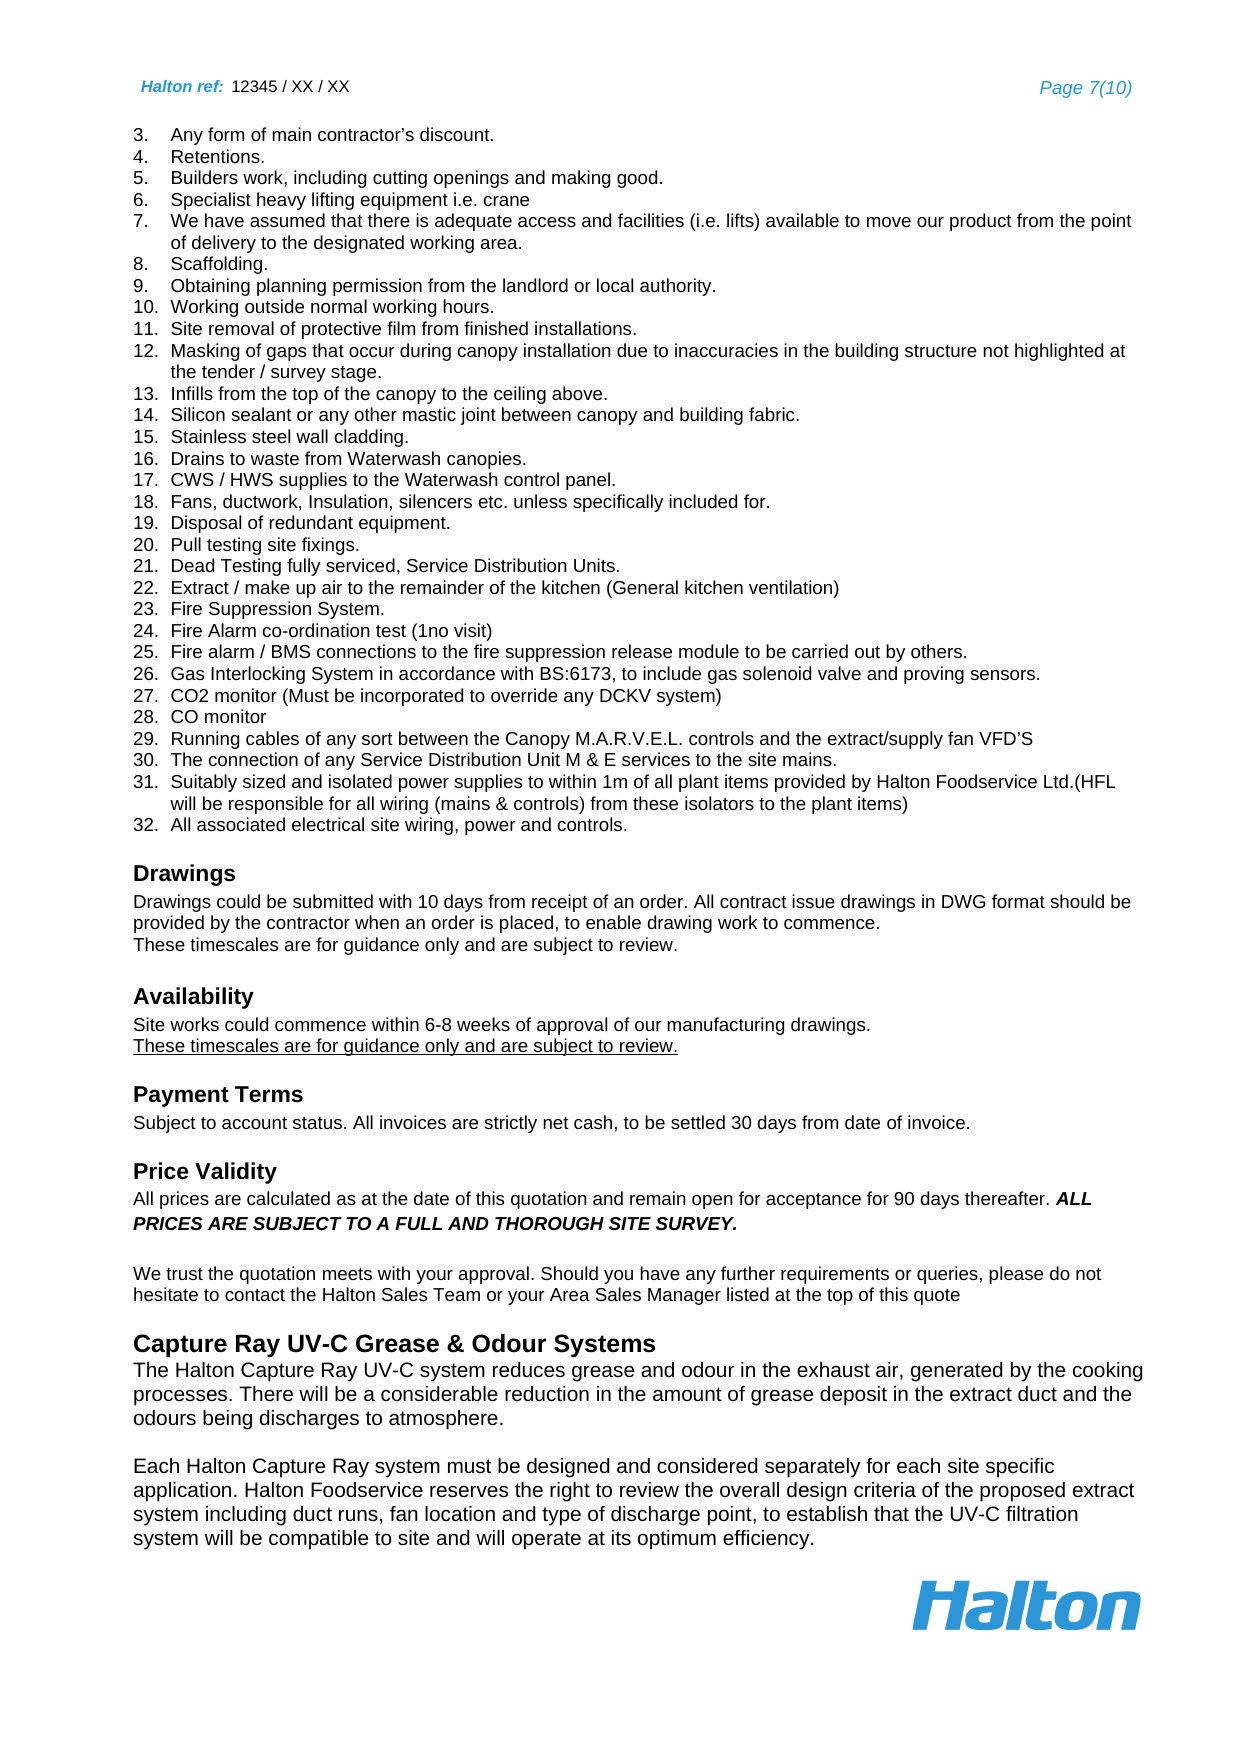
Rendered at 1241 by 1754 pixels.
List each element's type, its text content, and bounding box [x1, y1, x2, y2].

text These timescales are for guidance only and are subject to review. [133, 933, 1146, 955]
list Masking of gaps that occur during canopy installation due to inaccuracies in the building structure not highlighted at the tender / survey stage. [133, 339, 1146, 383]
list Silicon sealant or any other mastic joint between canopy and building fabric. [133, 404, 1146, 426]
list Retentions. [133, 145, 1146, 167]
list The connection of any Service Distribution Unit M & E services to the site mains. [133, 749, 1146, 771]
text We trust the quotation meets with your approval. Should you have any further requirements or queries, please do not hesitate to contact the Halton Sales Team or your Area Sales Manager listed at the top of this quote [133, 1262, 1146, 1306]
list CO monitor [133, 706, 1146, 728]
list Infills from the top of the canopy to the ceiling above. [133, 383, 1146, 404]
list Obtaining planning permission from the landlord or local authority. [133, 275, 1146, 296]
list Scaffolding. [133, 253, 1146, 275]
text Subject to account status. All invoices are strictly net cash, to be settled 30 days from date of invoice. [133, 1111, 1146, 1133]
list We have assumed that there is adequate access and facilities (i.e. lifts) available to move our product from the point of delivery to the designated working area. [133, 210, 1146, 253]
list Suitably sized and isolated power supplies to within 1m of all plant items provided by Halton Foodservice Ltd.(HFL will be responsible for all wiring (mains & controls) from these isolators to the plant items) [133, 771, 1146, 814]
text All prices are calculated as at the date of this quotation and remain open for acceptance for 90 days thereafter. ALL PRICES ARE SUBJECT TO A FULL AND THOROUGH SITE SURVEY. [133, 1188, 1146, 1234]
list Dead Testing fully serviced, Service Distribution Units. [133, 555, 1146, 577]
text Capture Ray UV-C Grease & Odour Systems [133, 1329, 1146, 1358]
text Site works could commence within 6-8 weeks of approval of our manufacturing drawings. [133, 1013, 1146, 1035]
list Site removal of protective film from finished installations. [133, 318, 1146, 339]
text Availability [133, 983, 1146, 1009]
list Running cables of any sort between the Canopy M.A.R.V.E.L. controls and the extract/supply fan VFD’S [133, 728, 1146, 749]
list Drains to waste from Waterwash canopies. [133, 447, 1146, 469]
list Builders work, including cutting openings and making good. [133, 167, 1146, 188]
list All associated electrical site wiring, power and controls. [133, 814, 1146, 835]
list Fire alarm / BMS connections to the fire suppression release module to be carried out by others. [133, 641, 1146, 663]
text Price Validity [133, 1158, 1146, 1184]
list Disposal of redundant equipment. [133, 512, 1146, 533]
list Working outside normal working hours. [133, 296, 1146, 318]
list CO2 monitor (Must be incorporated to override any DCKV system) [133, 684, 1146, 706]
text Payment Terms [133, 1081, 1146, 1108]
text Drawings could be submitted with 10 days from receipt of an order. All contract issue drawings in DWG format should be provided by the contractor when an order is placed, to enable drawing work to commence. [133, 890, 1146, 933]
list CWS / HWS supplies to the Waterwash control panel. [133, 469, 1146, 490]
text Each Halton Capture Ray system must be designed and considered separately for each site specific application. Halton Foodservice reserves the right to review the overall design criteria of the proposed extract system including duct runs, fan location and type of discharge point, to establish that the UV-C filtration system will be compatible to site and will operate at its optimum efficiency. [133, 1454, 1146, 1550]
text These timescales are for guidance only and are subject to review. [133, 1035, 1146, 1056]
list Extract / make up air to the remainder of the kitchen (General kitchen ventilation) [133, 577, 1146, 598]
picture [912, 1580, 1141, 1631]
list Fans, ductwork, Insulation, silencers etc. unless specifically included for. [133, 490, 1146, 512]
list Gas Interlocking System in accordance with BS:6173, to include gas solenoid valve and proving sensors. [133, 663, 1146, 684]
list Specialist heavy lifting equipment i.e. crane [133, 188, 1146, 210]
list Fire Suppression System. [133, 598, 1146, 620]
text Drawings [133, 860, 1146, 887]
text The Halton Capture Ray UV-C system reduces grease and odour in the exhaust air, generated by the cooking processes. There will be a considerable reduction in the amount of grease deposit in the extract duct and the odours being discharges to atmosphere. [133, 1358, 1146, 1430]
list Pull testing site fixings. [133, 533, 1146, 555]
list Fire Alarm co-ordination test (1no visit) [133, 620, 1146, 641]
list Stainless steel wall cladding. [133, 426, 1146, 447]
list Any form of main contractor’s discount. [133, 124, 1146, 145]
